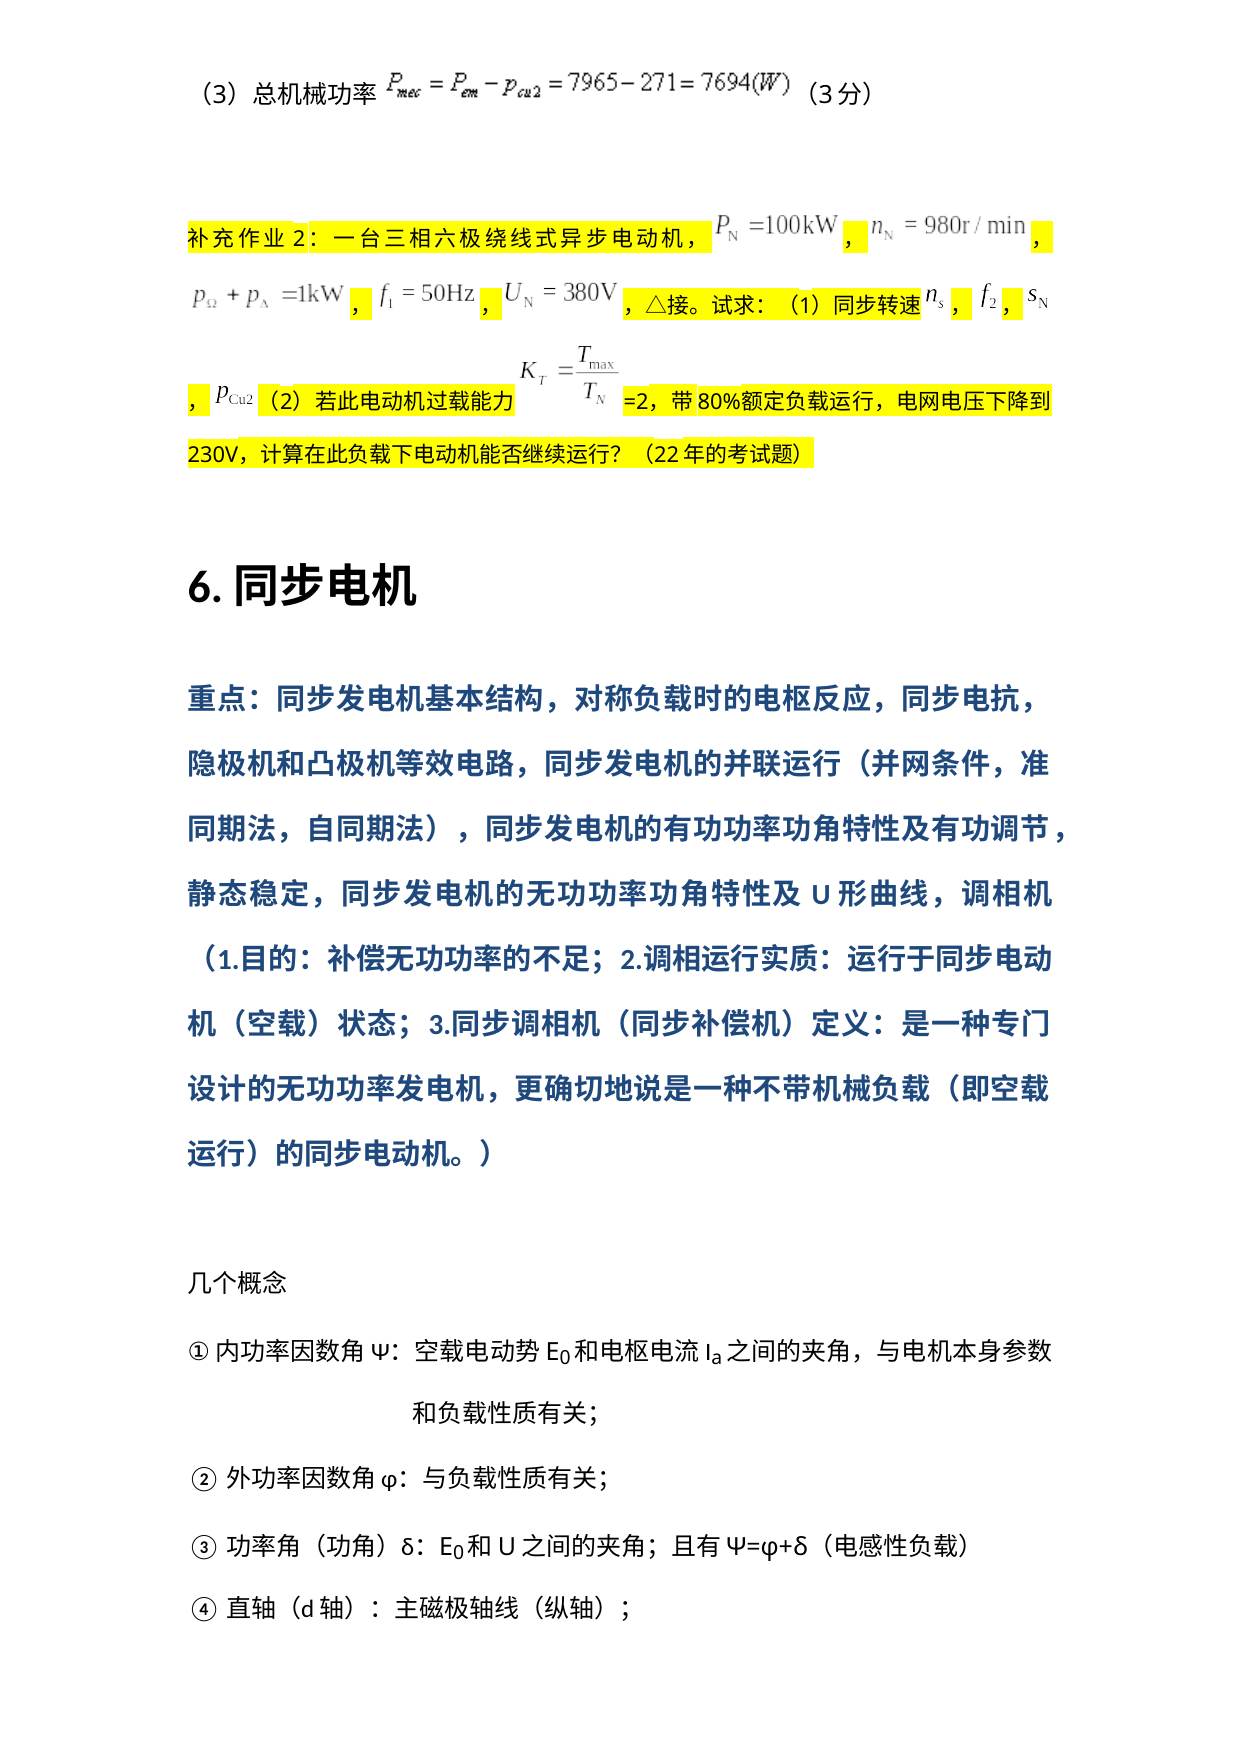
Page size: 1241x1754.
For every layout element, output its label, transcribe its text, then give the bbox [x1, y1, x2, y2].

text ④直轴（d轴）：主磁极轴线（纵轴）； [187, 1574, 1053, 1639]
text 补充作业2：一台三相六极绕线式异步电动机，，，，，，△接。试求：（1）同步转速，，，（2）若此电动机过载能力=2，带80%额定负载运行，电网电压下降到230V，计算在此负载下电动机能否继续运行？（22年的考试题） [187, 209, 1053, 469]
text ③功率角（功角）δ：E0和U之间的夹角；且有Ψ=φ+δ（电感性负载） [187, 1509, 1053, 1574]
text 重点：同步发电机基本结构，对称负载时的电枢反应，同步电抗，隐极机和凸极机等效电路，同步发电机的并联运行（并网条件，准同期法，自同期法），同步发电机的有功功率功角特性及有功调节，静态稳定，同步发电机的无功功率功角特性及U形曲线，调相机（1.目的：补偿无功功率的不足；2.调相运行实质：运行于同步电动机（空载）状态；3.同步调相机（同步补偿机）定义：是一种专门设计的无功功率发电机，更确切地说是一种不带机械负载（即空载运行）的同步电动机。） [187, 664, 1053, 1184]
subtitle 同步电机 [187, 534, 1053, 631]
text ①内功率因数角Ψ：空载电动势E0和电枢电流Ia之间的夹角，与电机本身参数和负载性质有关； [187, 1314, 1053, 1444]
picture [382, 66, 794, 104]
text ②外功率因数角φ：与负载性质有关； [187, 1444, 1053, 1509]
text 几个概念 [187, 1249, 1053, 1314]
